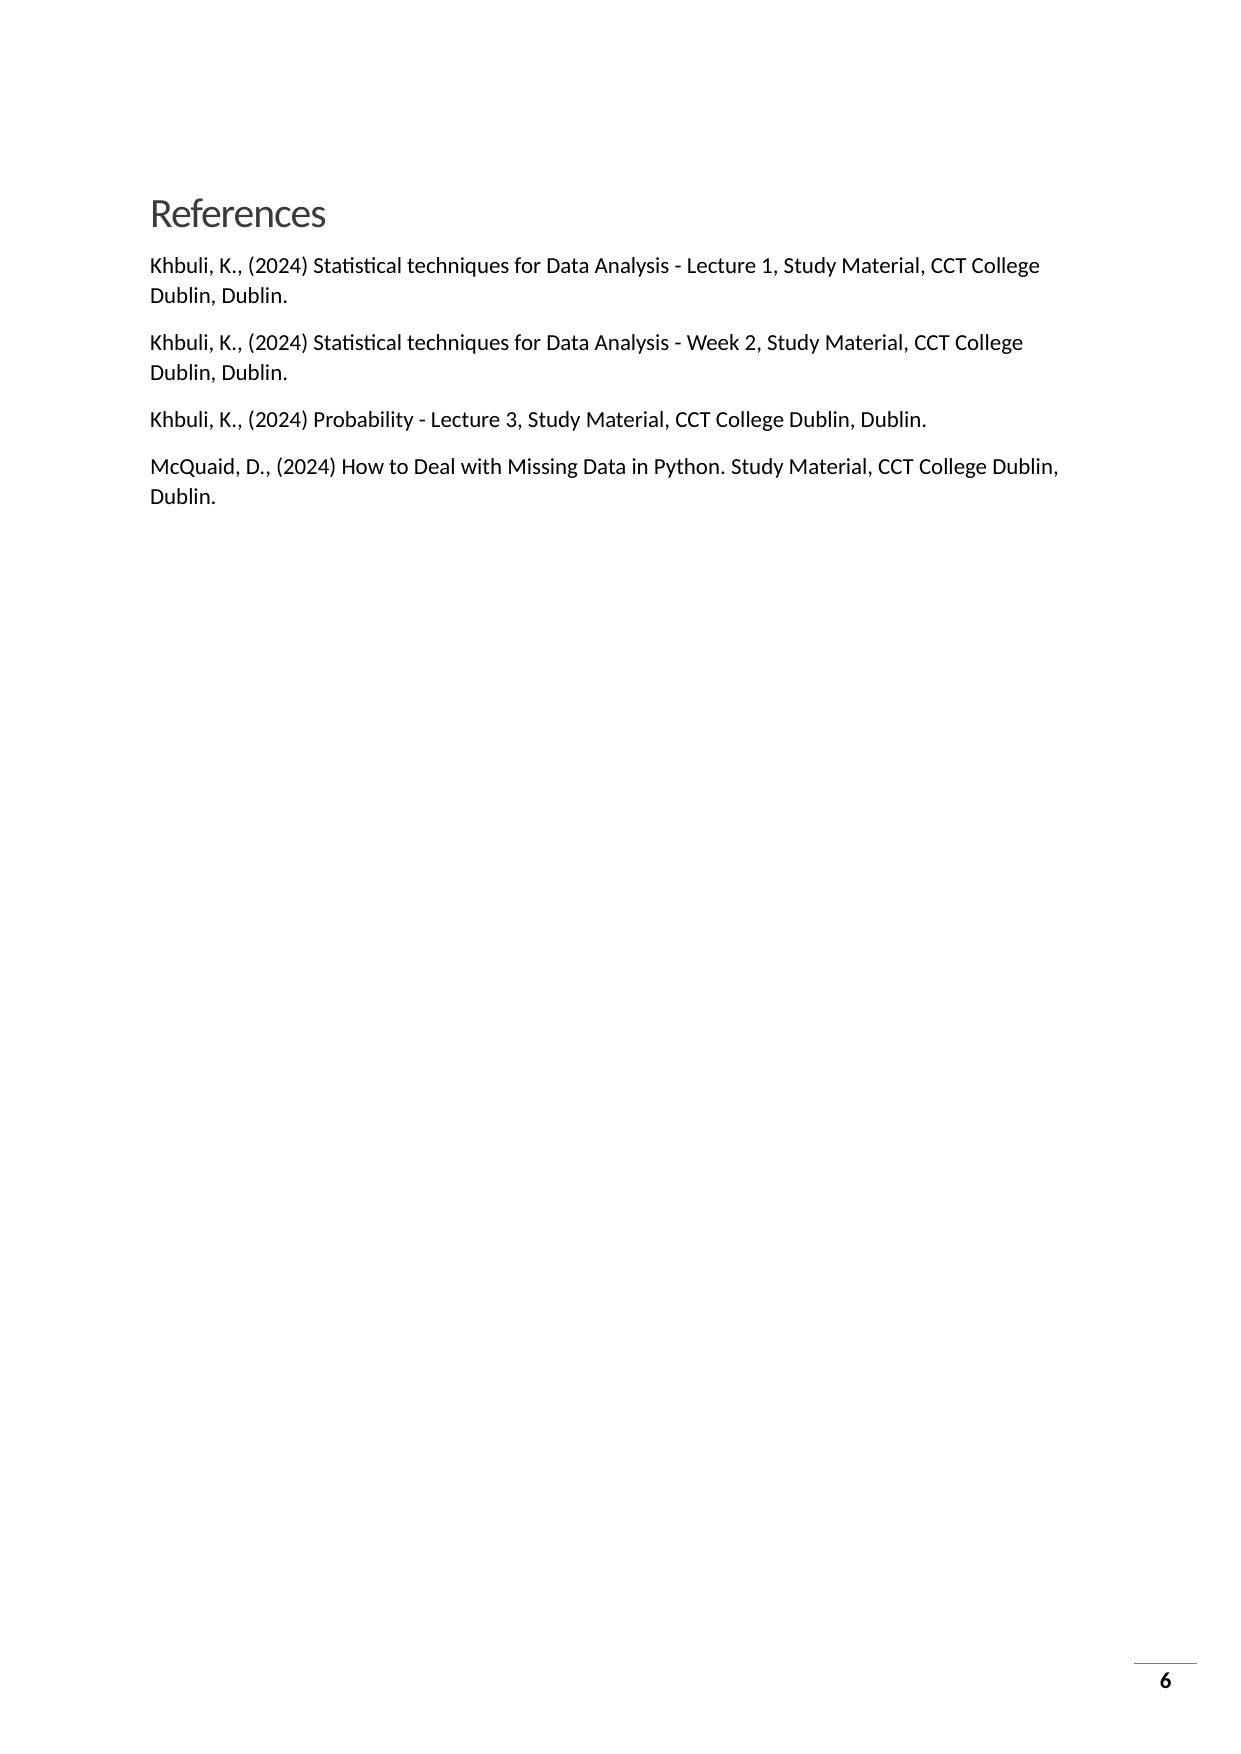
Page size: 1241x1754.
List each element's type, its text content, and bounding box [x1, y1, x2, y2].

text Khbuli, K., (2024) Statistical techniques for Data Analysis - Week 2, Study Material, CCT College Dublin, Dublin. [150, 328, 1090, 386]
subtitle References [150, 187, 1090, 238]
text McQuaid, D., (2024) How to Deal with Missing Data in Python. Study Material, CCT College Dublin, Dublin. [150, 452, 1090, 510]
text Khbuli, K., (2024) Probability - Lecture 3, Study Material, CCT College Dublin, Dublin. [150, 405, 1090, 433]
text Khbuli, K., (2024) Statistical techniques for Data Analysis - Lecture 1, Study Material, CCT College Dublin, Dublin. [150, 251, 1090, 309]
